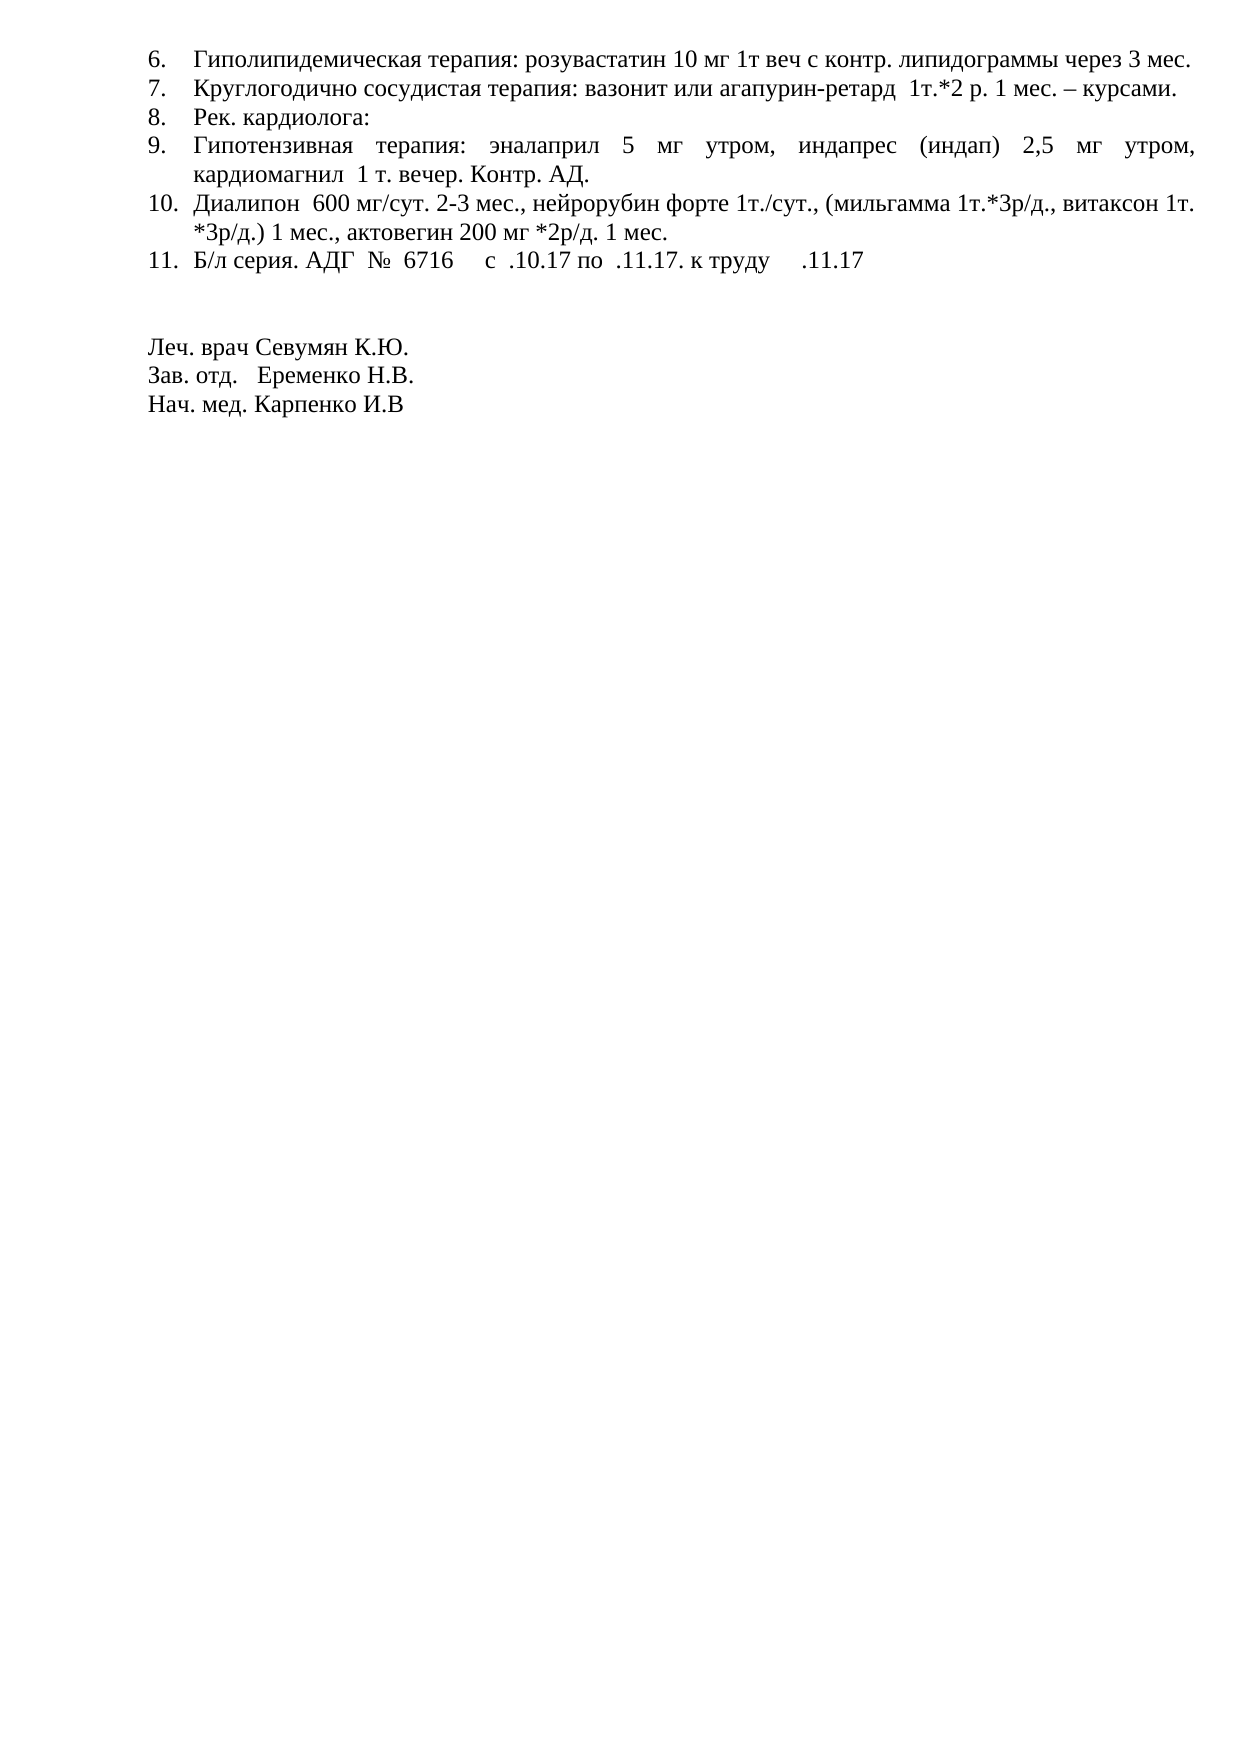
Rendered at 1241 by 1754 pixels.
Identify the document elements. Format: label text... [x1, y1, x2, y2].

text Леч. врач [148, 332, 1196, 361]
list Б/л серия. АДГ № 6716 с .10.17 по .11.17. к труду .11.17 [148, 246, 1196, 274]
list эналаприл 5 мг утром, индапрес (индап) 2,5 мг утром, кардиомагнил 1 т. вечер. Контр. АД. [148, 131, 1196, 188]
list Рек. кардиолога: [148, 102, 1196, 131]
text Нач. мед. Карпенко И.В [148, 389, 1196, 418]
list Круглогодично сосудистая терапия: вазонит или агапурин-ретард 1т.*2 р. 1 мес. – курсами. [148, 73, 1196, 102]
list Гиполипидемическая терапия: розувастатин 10 мг 1т веч с контр. липидограммы через 3 мес. [148, 44, 1196, 73]
list 600 мг/сут. 2-3 мес., нейрорубин форте 1т./сут., (мильгамма 1т.*3р/д., витаксон 1т. *3р/д.) 1 мес., актовегин 200 мг *2р/д. 1 мес. [148, 188, 1196, 246]
